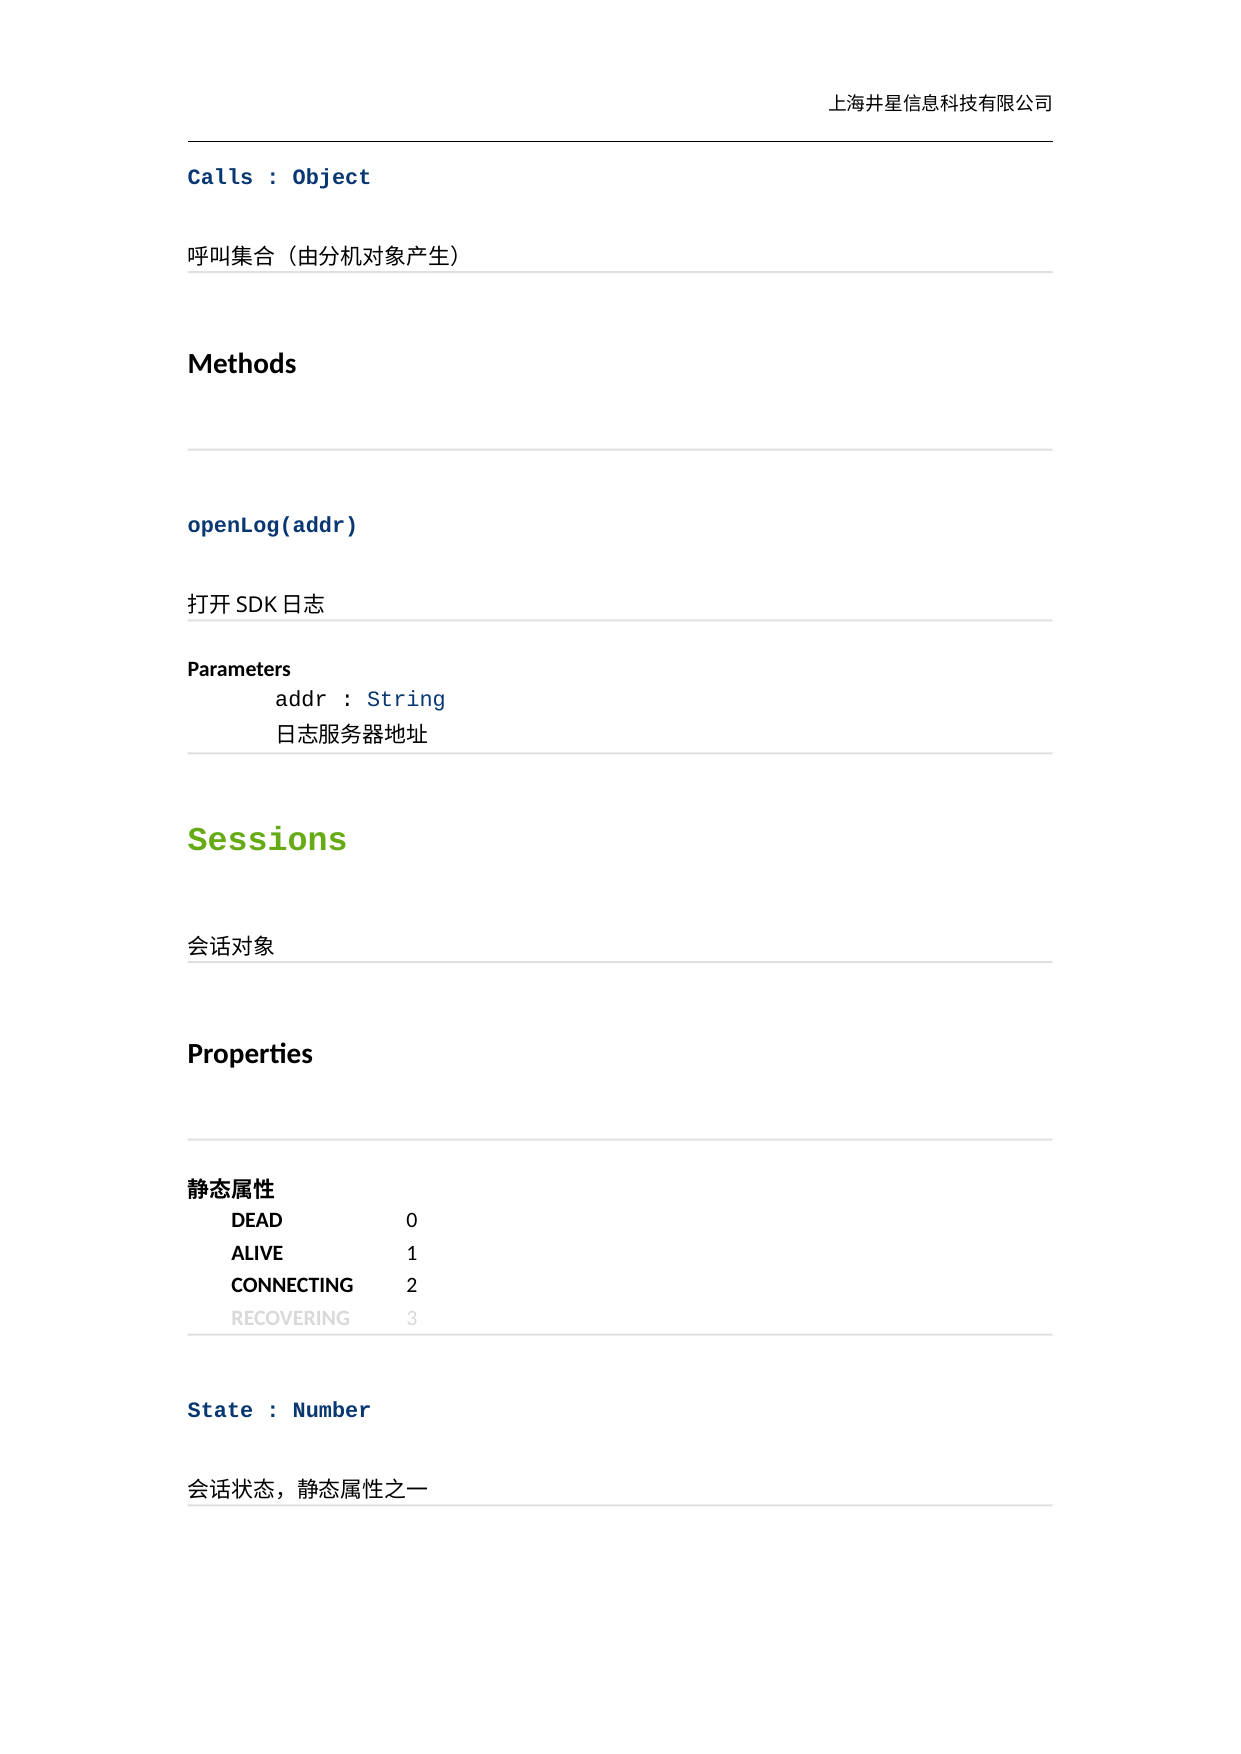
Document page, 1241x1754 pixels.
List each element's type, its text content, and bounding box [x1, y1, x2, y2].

text 打开SDK日志 [187, 587, 1053, 619]
subtitle openLog(addr) [187, 510, 1053, 543]
subtitle Sessions [187, 809, 1053, 874]
subtitle Methods [187, 331, 1053, 396]
text 静态属性 [187, 1171, 1053, 1204]
text ALIVE 1 [187, 1236, 1053, 1269]
text DEAD 0 [187, 1204, 1053, 1236]
text RECOVERING 3 [187, 1301, 1053, 1333]
text Parameters [187, 652, 1053, 684]
subtitle Properties [187, 1021, 1053, 1086]
list addr : String [275, 684, 1053, 717]
text CONNECTING 2 [187, 1269, 1053, 1301]
subtitle Calls : Object [187, 162, 1053, 194]
text 会话状态，静态属性之一 [187, 1472, 1053, 1504]
text 日志服务器地址 [275, 717, 1053, 749]
text 会话对象 [187, 928, 1053, 961]
text 呼叫集合（由分机对象产生） [187, 238, 1053, 271]
subtitle State : Number [187, 1395, 1053, 1428]
